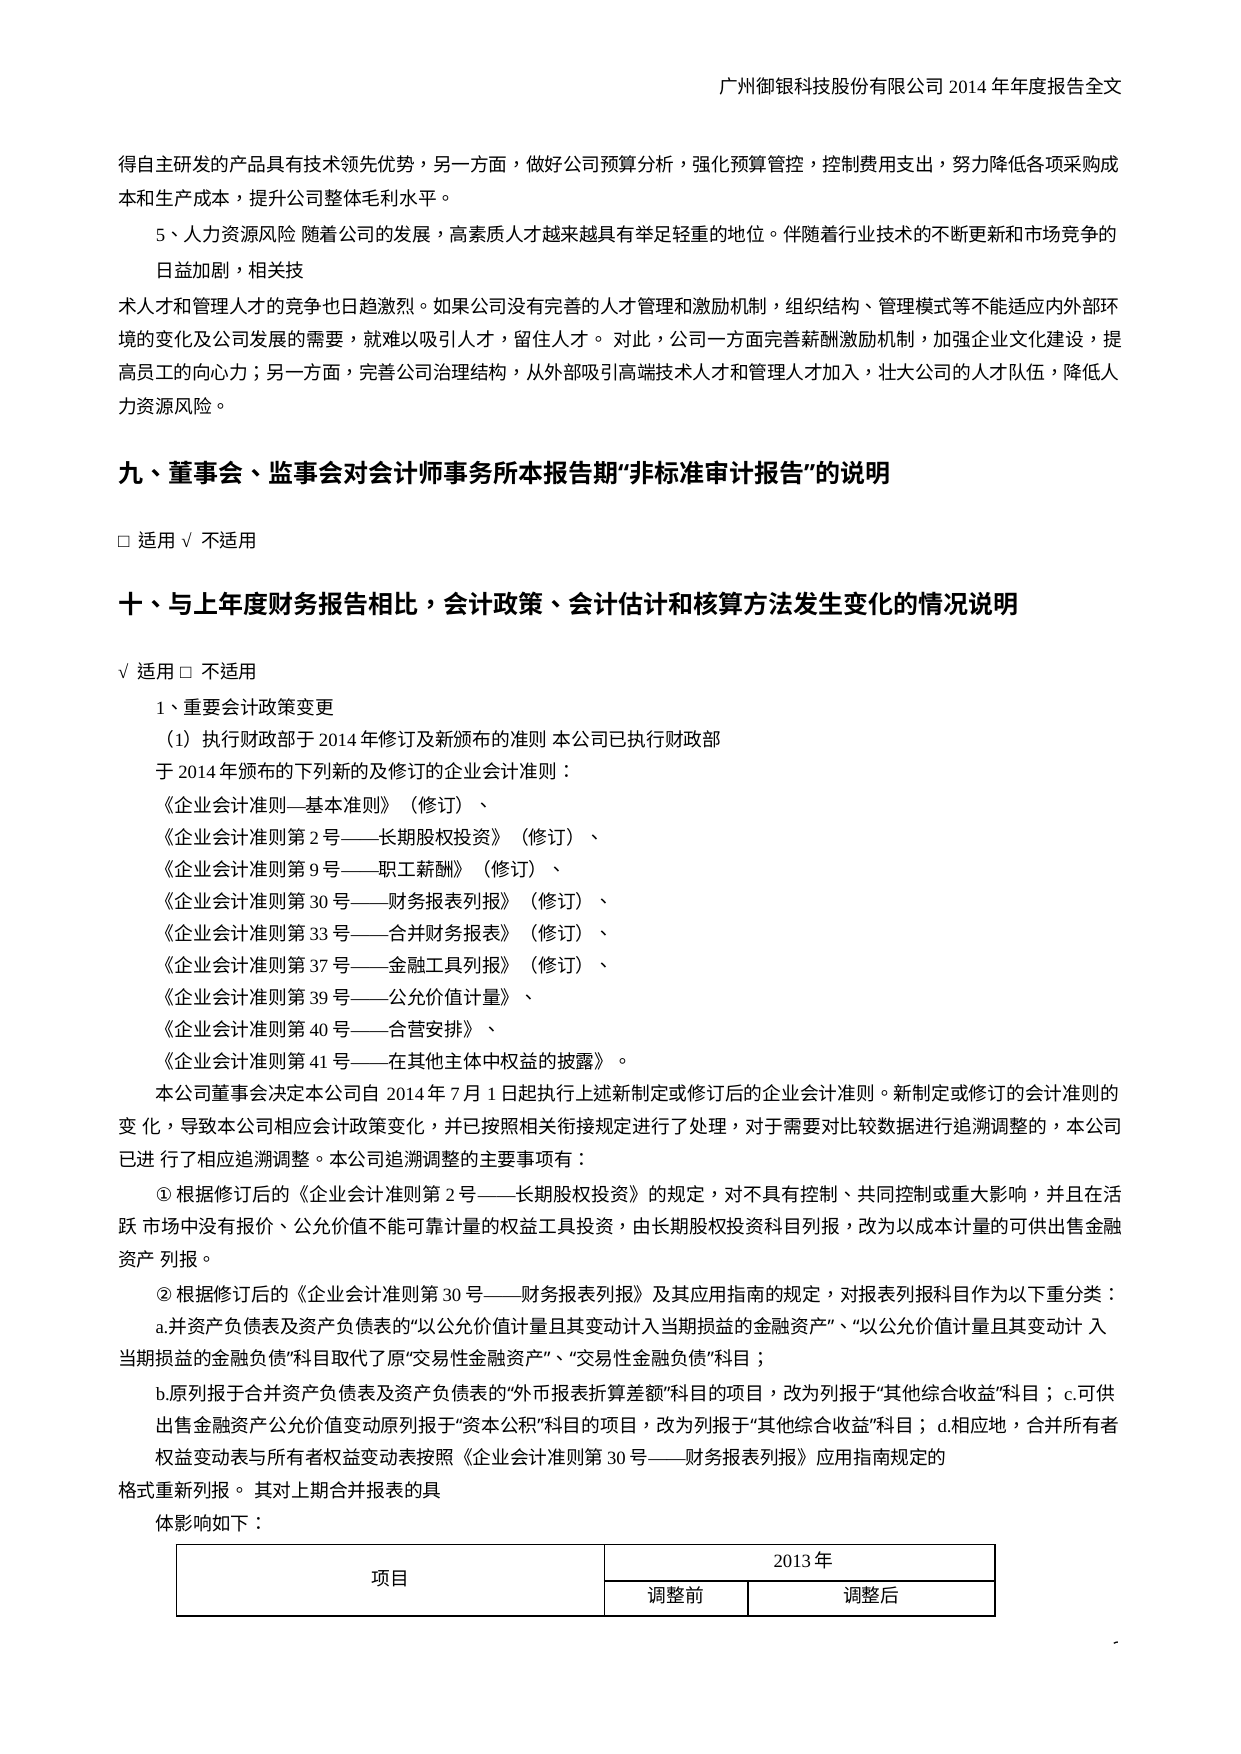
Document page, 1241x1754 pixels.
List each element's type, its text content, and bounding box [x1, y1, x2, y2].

text 术人才和管理人才的竞争也日趋激烈。如果公司没有完善的人才管理和激励机制，组织结构、管理模式等不能适应内外部环 境的变化及公司发展的需要，就难以吸引人才，留住人才。 对此，公司一方面完善薪酬激励机制，加强企业文化建设，提 高员工的向心力；另一方面，完善公司治理结构，从外部吸引高端技术人才和管理人才加入，壮大公司的人才队伍，降低人 力资源风险。 [118, 293, 1122, 418]
subtitle 九、董事会、监事会对会计师事务所本报告期“非标准审计报告”的说明 [118, 456, 1138, 490]
text ②根据修订后的《企业会计准则第30号——财务报表列报》及其应用指南的规定，对报表列报科目作为以下重分类： [156, 1281, 1123, 1307]
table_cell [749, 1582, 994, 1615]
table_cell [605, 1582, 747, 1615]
text 《企业会计准则第33号——合并财务报表》（修订）、 [156, 920, 1123, 946]
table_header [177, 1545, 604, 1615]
text 《企业会计准则第30号——财务报表列报》（修订）、 [156, 888, 1123, 914]
text 《企业会计准则—基本准则》（修订）、 [156, 792, 1123, 817]
subtitle 十、与上年度财务报告相比，会计政策、会计估计和核算方法发生变化的情况说明 [118, 587, 1138, 621]
text （1）执行财政部于2014年修订及新颁布的准则 本公司已执行财政部于2014年颁布的下列新的及修订的企业会计准则： [156, 727, 739, 784]
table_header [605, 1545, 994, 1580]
text ①根据修订后的《企业会计准则第2号——长期股权投资》的规定，对不具有控制、共同控制或重大影响，并且在活跃 市场中没有报价、公允价值不能可靠计量的权益工具投资，由长期股权投资科目列报，改为以成本计量的可供出售金融资产 列报。 [118, 1181, 1122, 1272]
text 《企业会计准则第37号——金融工具列报》（修订）、 [156, 952, 1123, 978]
text √ 适用 □ 不适用 [118, 659, 1138, 684]
text 《企业会计准则第41号——在其他主体中权益的披露》。 [156, 1048, 1123, 1074]
text 《企业会计准则第39号——公允价值计量》、 [156, 984, 1123, 1010]
text □ 适用 √ 不适用 [118, 527, 1138, 553]
text 格式重新列报。 其对上期合并报表的具体影响如下： [118, 1477, 458, 1536]
text 5、人力资源风险 随着公司的发展，高素质人才越来越具有举足轻重的地位。伴随着行业技术的不断更新和市场竞争的日益加剧，相关技 [156, 221, 1123, 282]
text a.并资产负债表及资产负债表的“以公允价值计量且其变动计入当期损益的金融资产”、“以公允价值计量且其变动计 入当期损益的金融负债”科目取代了原“交易性金融资产”、“交易性金融负债”科目； [118, 1313, 1123, 1371]
text 《企业会计准则第2号——长期股权投资》（修订）、 [156, 824, 1123, 849]
text 本公司董事会决定本公司自 2014年7月 1日起执行上述新制定或修订后的企业会计准则。新制定或修订的会计准则的变 化，导致本公司相应会计政策变化，并已按照相关衔接规定进行了处理，对于需要对比较数据进行追溯调整的，本公司已进 行了相应追溯调整。本公司追溯调整的主要事项有： [118, 1081, 1122, 1171]
text b.原列报于合并资产负债表及资产负债表的“外币报表折算差额”科目的项目，改为列报于“其他综合收益”科目； c.可供出售金融资产公允价值变动原列报于“资本公积”科目的项目，改为列报于“其他综合收益”科目； d.相应地，合并所有者权益变动表与所有者权益变动表按照《企业会计准则第30号——财务报表列报》应用指南规定的 [156, 1380, 1123, 1470]
text 《企业会计准则第40号——合营安排》、 [156, 1016, 1123, 1042]
text 《企业会计准则第9号——职工薪酬》（修订）、 [156, 856, 1123, 882]
text 1、重要会计政策变更 [156, 695, 1123, 720]
text 得自主研发的产品具有技术领先优势，另一方面，做好公司预算分析，强化预算管控，控制费用支出，努力降低各项采购成 本和生产成本，提升公司整体毛利水平。 [118, 151, 1123, 211]
